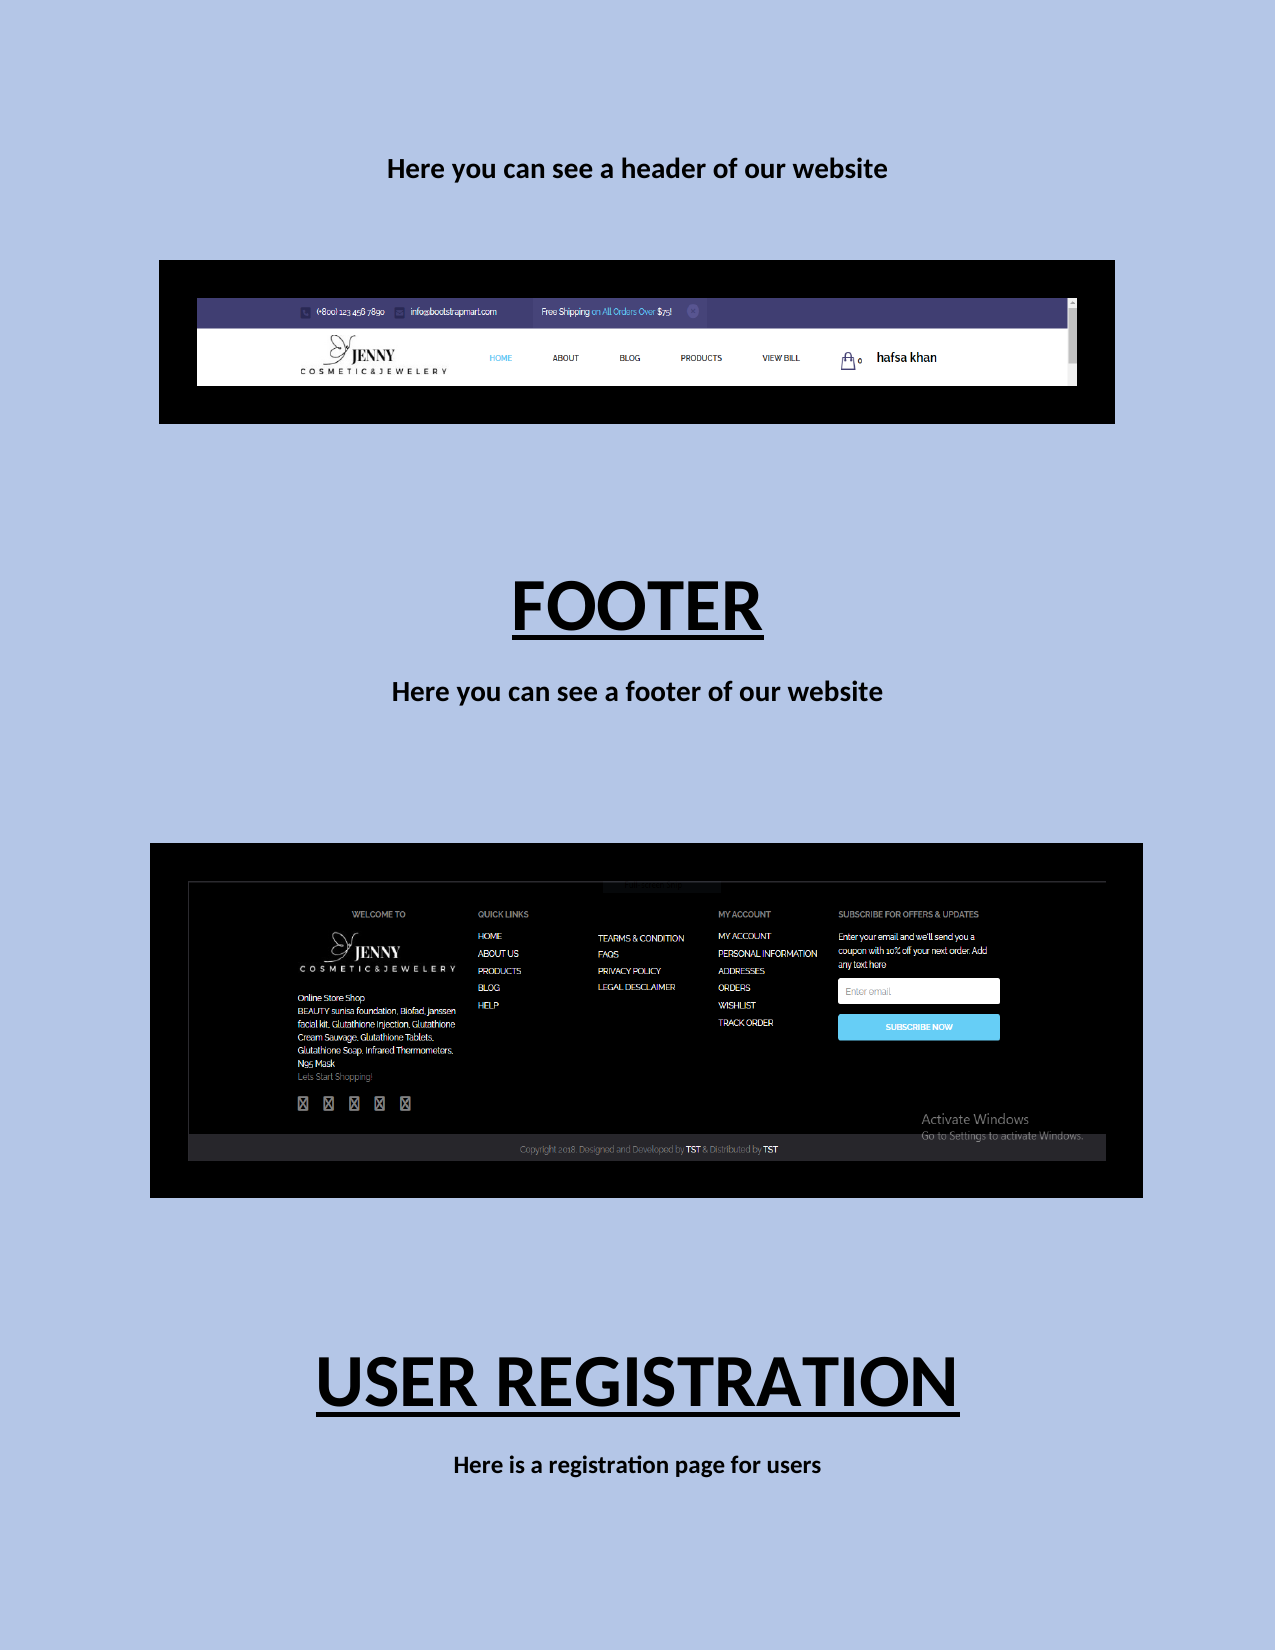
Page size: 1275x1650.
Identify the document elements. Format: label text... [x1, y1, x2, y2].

text Here is a registration page for users [150, 1449, 1125, 1480]
text FOOTER [150, 557, 1125, 649]
text USER REGISTRATION [150, 1334, 1125, 1426]
text Here you can see a header of our website [150, 150, 1125, 186]
picture [188, 881, 1106, 1161]
picture [197, 298, 1077, 386]
text Here you can see a footer of our website [150, 673, 1125, 708]
